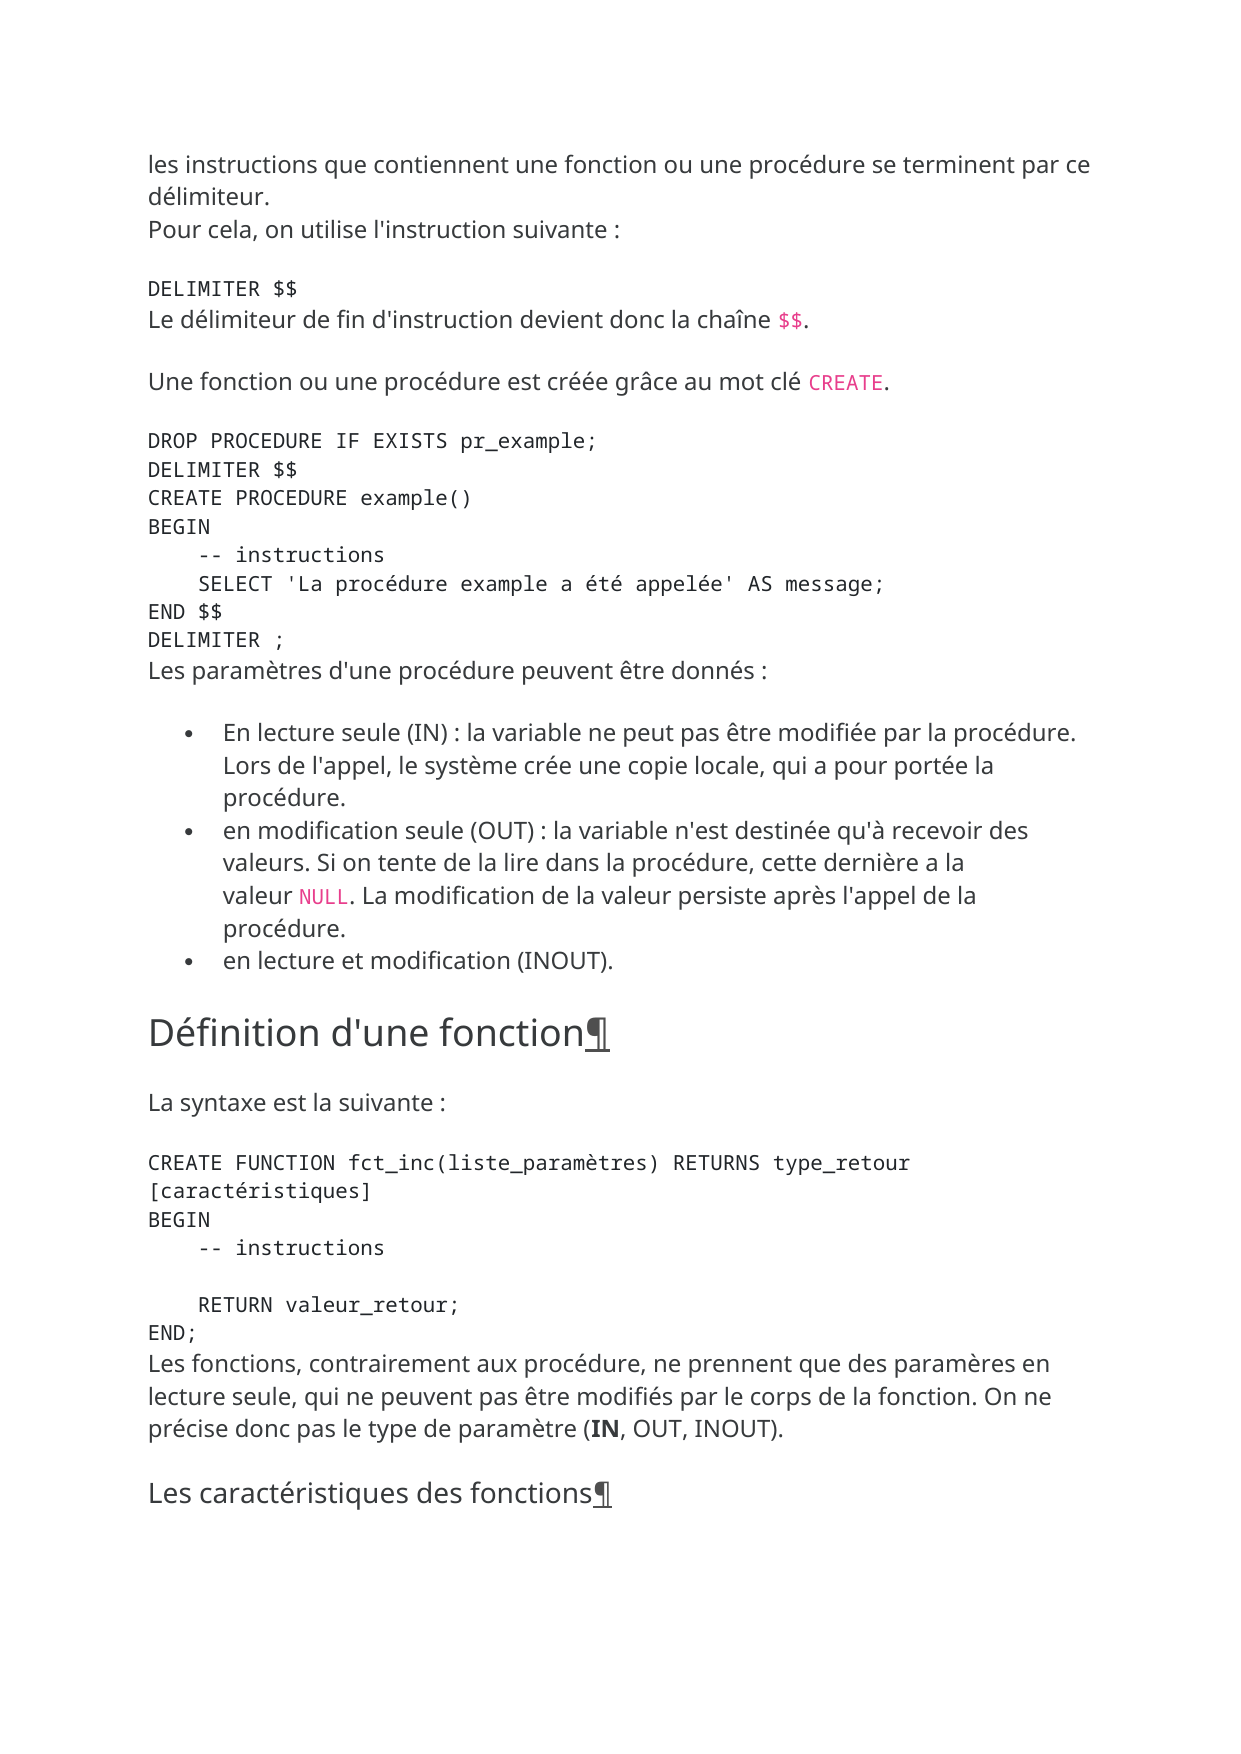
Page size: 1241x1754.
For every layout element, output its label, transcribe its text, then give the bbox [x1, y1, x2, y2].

text La syntaxe est la suivante : [148, 1086, 1093, 1119]
text Les paramètres d'une procédure peuvent être donnés : [148, 654, 1093, 687]
text RETURN valeur_retour; [148, 1290, 1093, 1318]
text DROP PROCEDURE IF EXISTS pr_example; [148, 427, 1093, 455]
text BEGIN [148, 1205, 1093, 1233]
text Une fonction ou une procédure est créée grâce au mot clé CREATE. [148, 365, 1093, 397]
text DELIMITER ; [148, 626, 1093, 654]
text Les fonctions, contrairement aux procédure, ne prennent que des paramères en lecture seule, qui ne peuvent pas être modifiés par le corps de la fonction. On ne précise donc pas le type de paramètre (IN, OUT, INOUT). [148, 1347, 1093, 1445]
list en modification seule (OUT) : la variable n'est destinée qu'à recevoir des valeurs. Si on tente de la lire dans la procédure, cette dernière a la valeur NULL. La modification de la valeur persiste après l'appel de la procédure. [185, 814, 1093, 944]
text Définition d'une fonction¶ [148, 1006, 1093, 1057]
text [148, 148, 1093, 245]
text END $$ [148, 597, 1093, 626]
list en lecture et modification (INOUT). [185, 944, 1093, 977]
text Les caractéristiques des fonctions¶ [148, 1474, 1093, 1512]
text END; [148, 1318, 1093, 1347]
text -- instructions [148, 540, 1093, 569]
text [caractéristiques] [148, 1176, 1093, 1205]
list En lecture seule (IN) : la variable ne peut pas être modifiée par la procédure. Lors de l'appel, le système crée une copie locale, qui a pour portée la procédure. [185, 716, 1093, 814]
text SELECT 'La procédure example a été appelée' AS message; [148, 569, 1093, 597]
text Le délimiteur de fin d'instruction devient donc la chaîne $$. [148, 303, 1093, 336]
text DELIMITER $$ [148, 274, 1093, 303]
text DELIMITER $$ [148, 455, 1093, 483]
text CREATE FUNCTION fct_inc(liste_paramètres) RETURNS type_retour [148, 1148, 1093, 1176]
text -- instructions [148, 1233, 1093, 1262]
text CREATE PROCEDURE example() [148, 483, 1093, 512]
text BEGIN [148, 512, 1093, 540]
